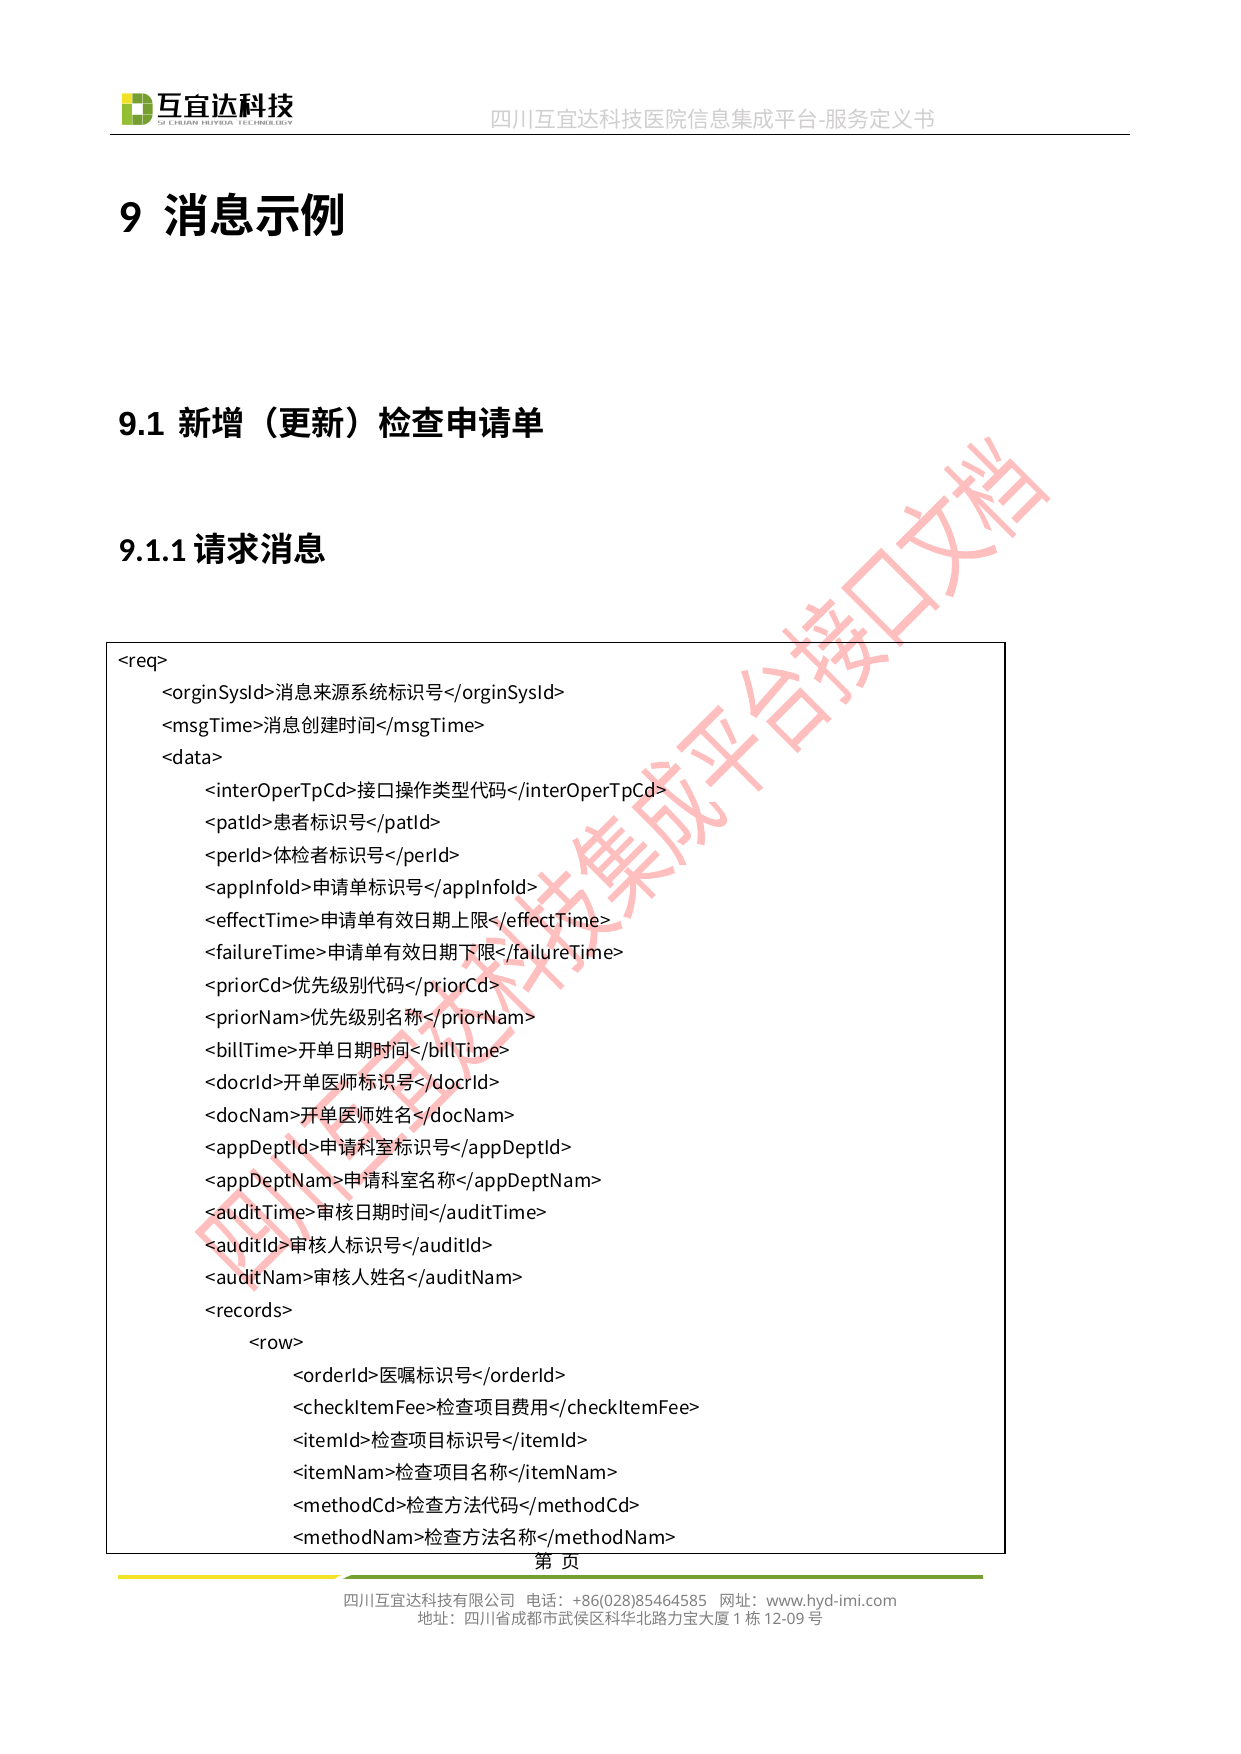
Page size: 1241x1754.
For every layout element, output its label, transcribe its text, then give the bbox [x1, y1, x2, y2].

picture [117, 1575, 984, 1579]
subtitle 消息示例 [118, 163, 1122, 261]
picture [118, 90, 297, 128]
subtitle 新增（更新）检查申请单 [118, 388, 1122, 453]
subtitle 请求消息 [118, 515, 1122, 580]
